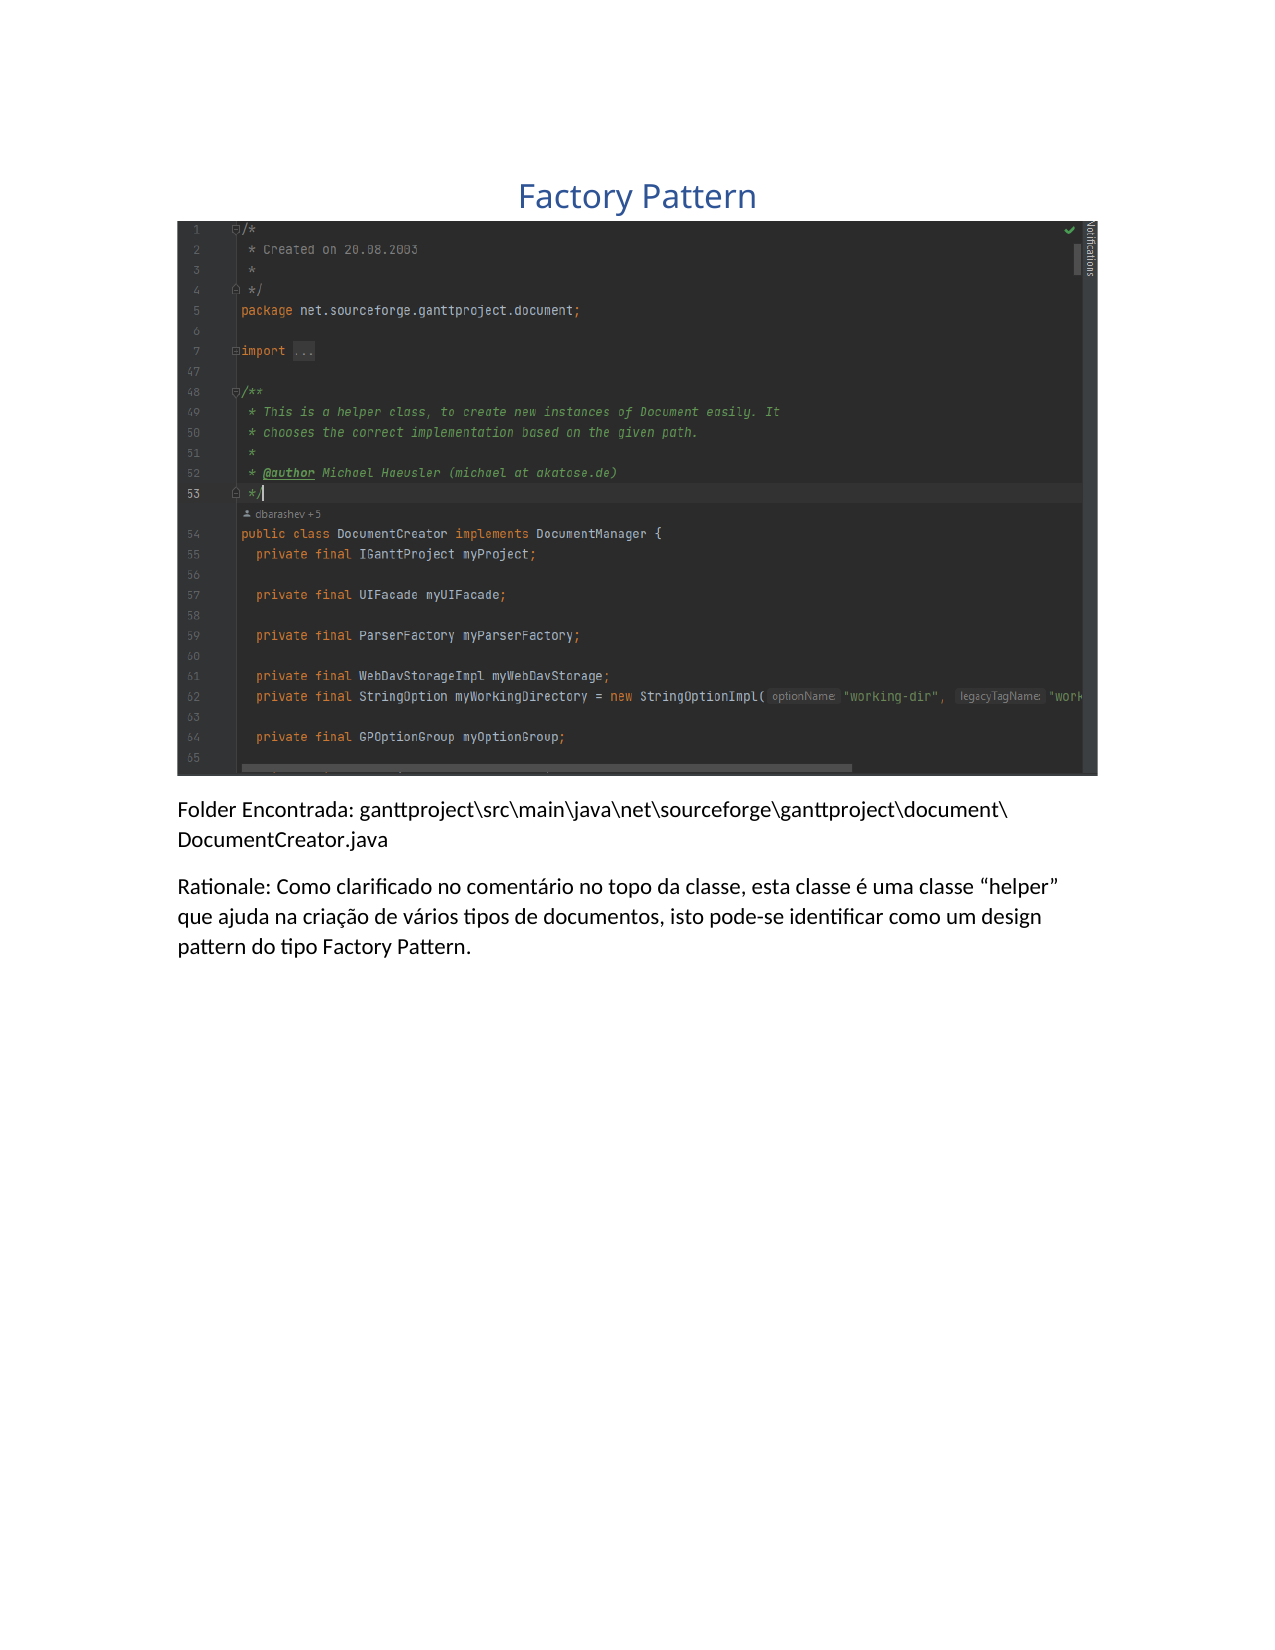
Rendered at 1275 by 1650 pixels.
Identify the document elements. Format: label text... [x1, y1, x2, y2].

subtitle Factory Pattern [177, 173, 1098, 218]
text Rationale: Como clarificado no comentário no topo da classe, esta classe é uma classe “helper” que ajuda na criação de vários tipos de documentos, isto pode-se identificar como um design pattern do tipo Factory Pattern. [177, 872, 1098, 960]
text Folder Encontrada: ganttproject\src\main\java\net\sourceforge\ganttproject\document\DocumentCreator.java [177, 795, 1098, 853]
picture [177, 221, 1098, 776]
